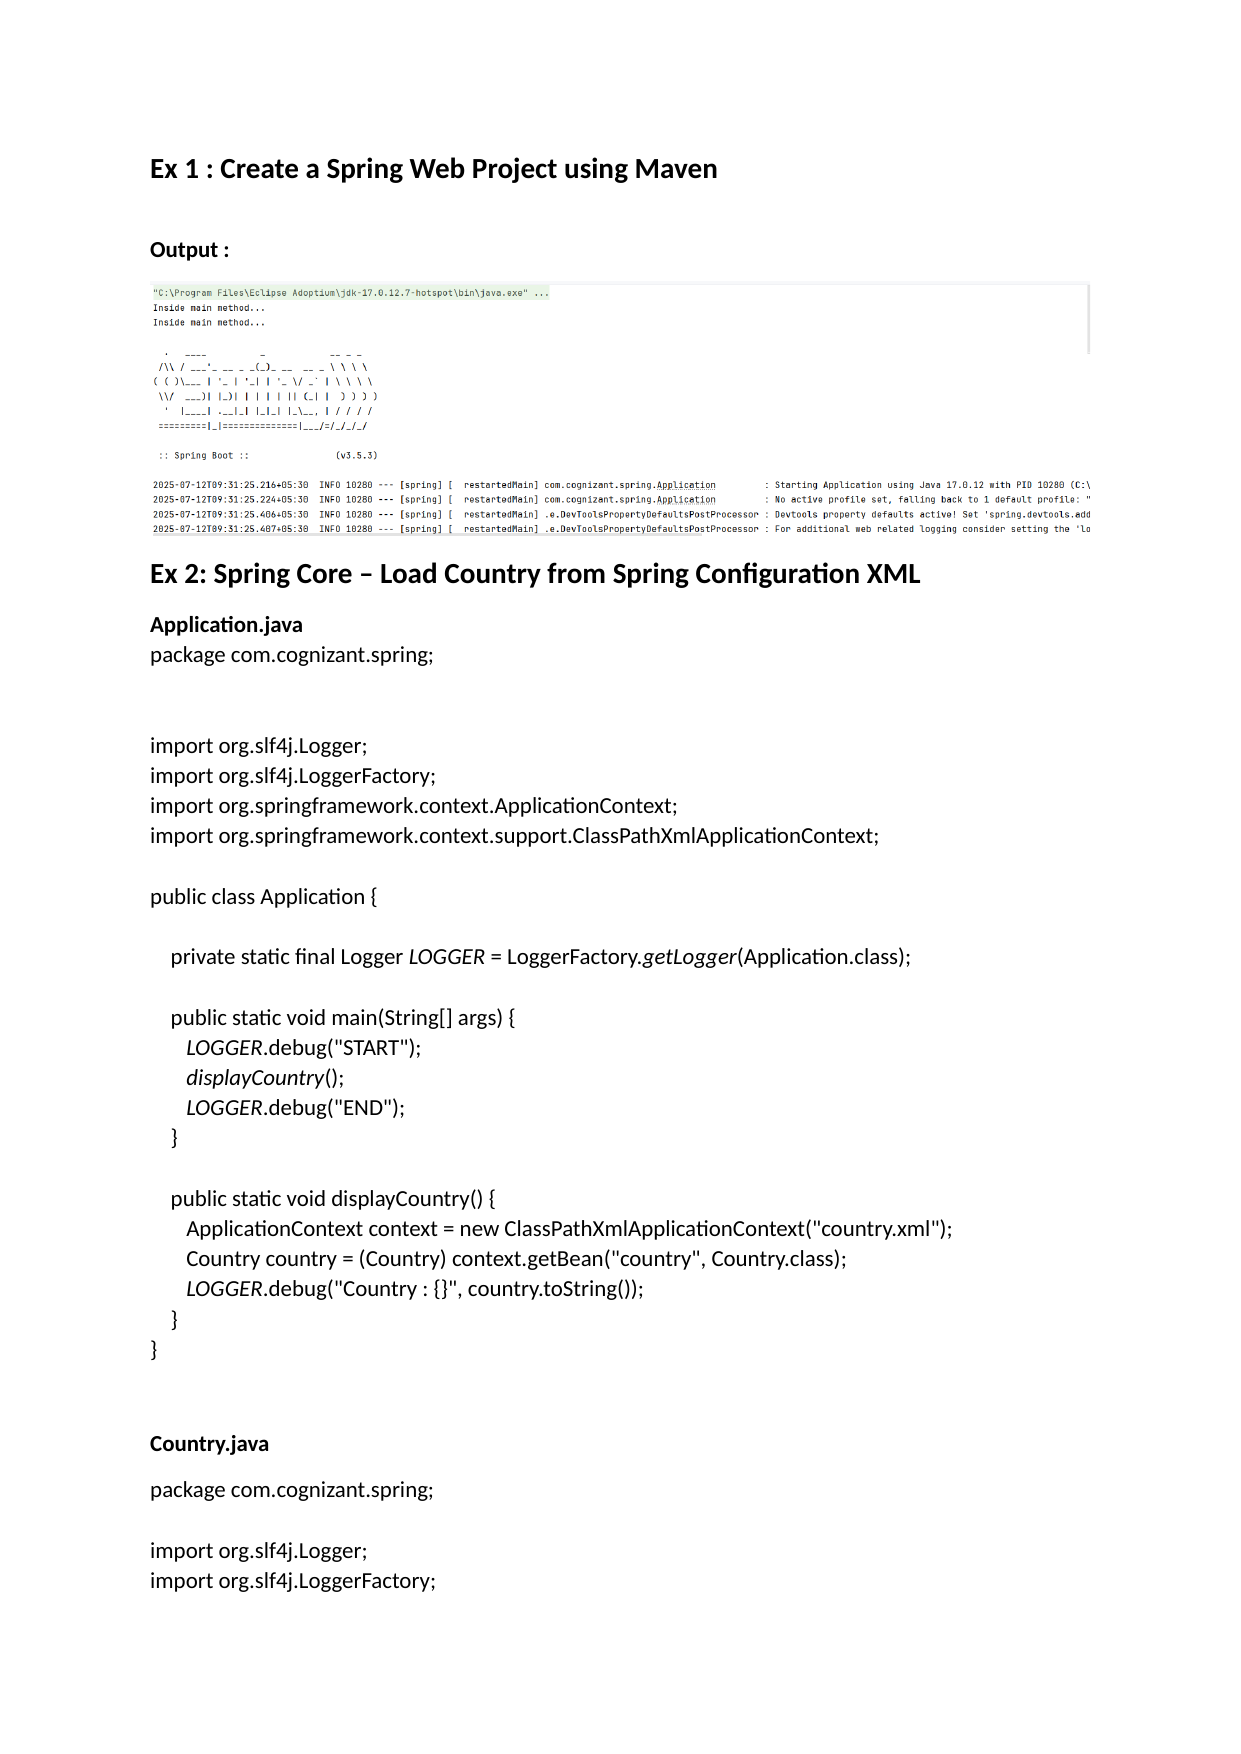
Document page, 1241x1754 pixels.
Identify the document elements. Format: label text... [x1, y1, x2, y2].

text Application.java package com.cognizant.spring; import org.slf4j.Logger; import org.slf4j.LoggerFactory; import org.springframework.context.ApplicationContext; import org.springframework.context.support.ClassPathXmlApplicationContext; public class Application { private static final Logger LOGGER = LoggerFactory.getLogger(Application.class); public static void main(String[] args) { LOGGER.debug("START"); displayCountry(); LOGGER.debug("END"); } public static void displayCountry() { ApplicationContext context = new ClassPathXmlApplicationContext("country.xml"); Country country = (Country) context.getBean("country", Country.class); LOGGER.debug("Country : {}", country.toString()); } } [150, 610, 1090, 1363]
text Ex 2: Spring Core – Load Country from Spring Configuration XML [150, 555, 1090, 591]
picture [150, 281, 1091, 536]
text Ex 1 : Create a Spring Web Project using Maven [150, 150, 1090, 216]
text Output : [150, 235, 1090, 263]
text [150, 1476, 1090, 1594]
text Country.java [150, 1429, 1090, 1457]
